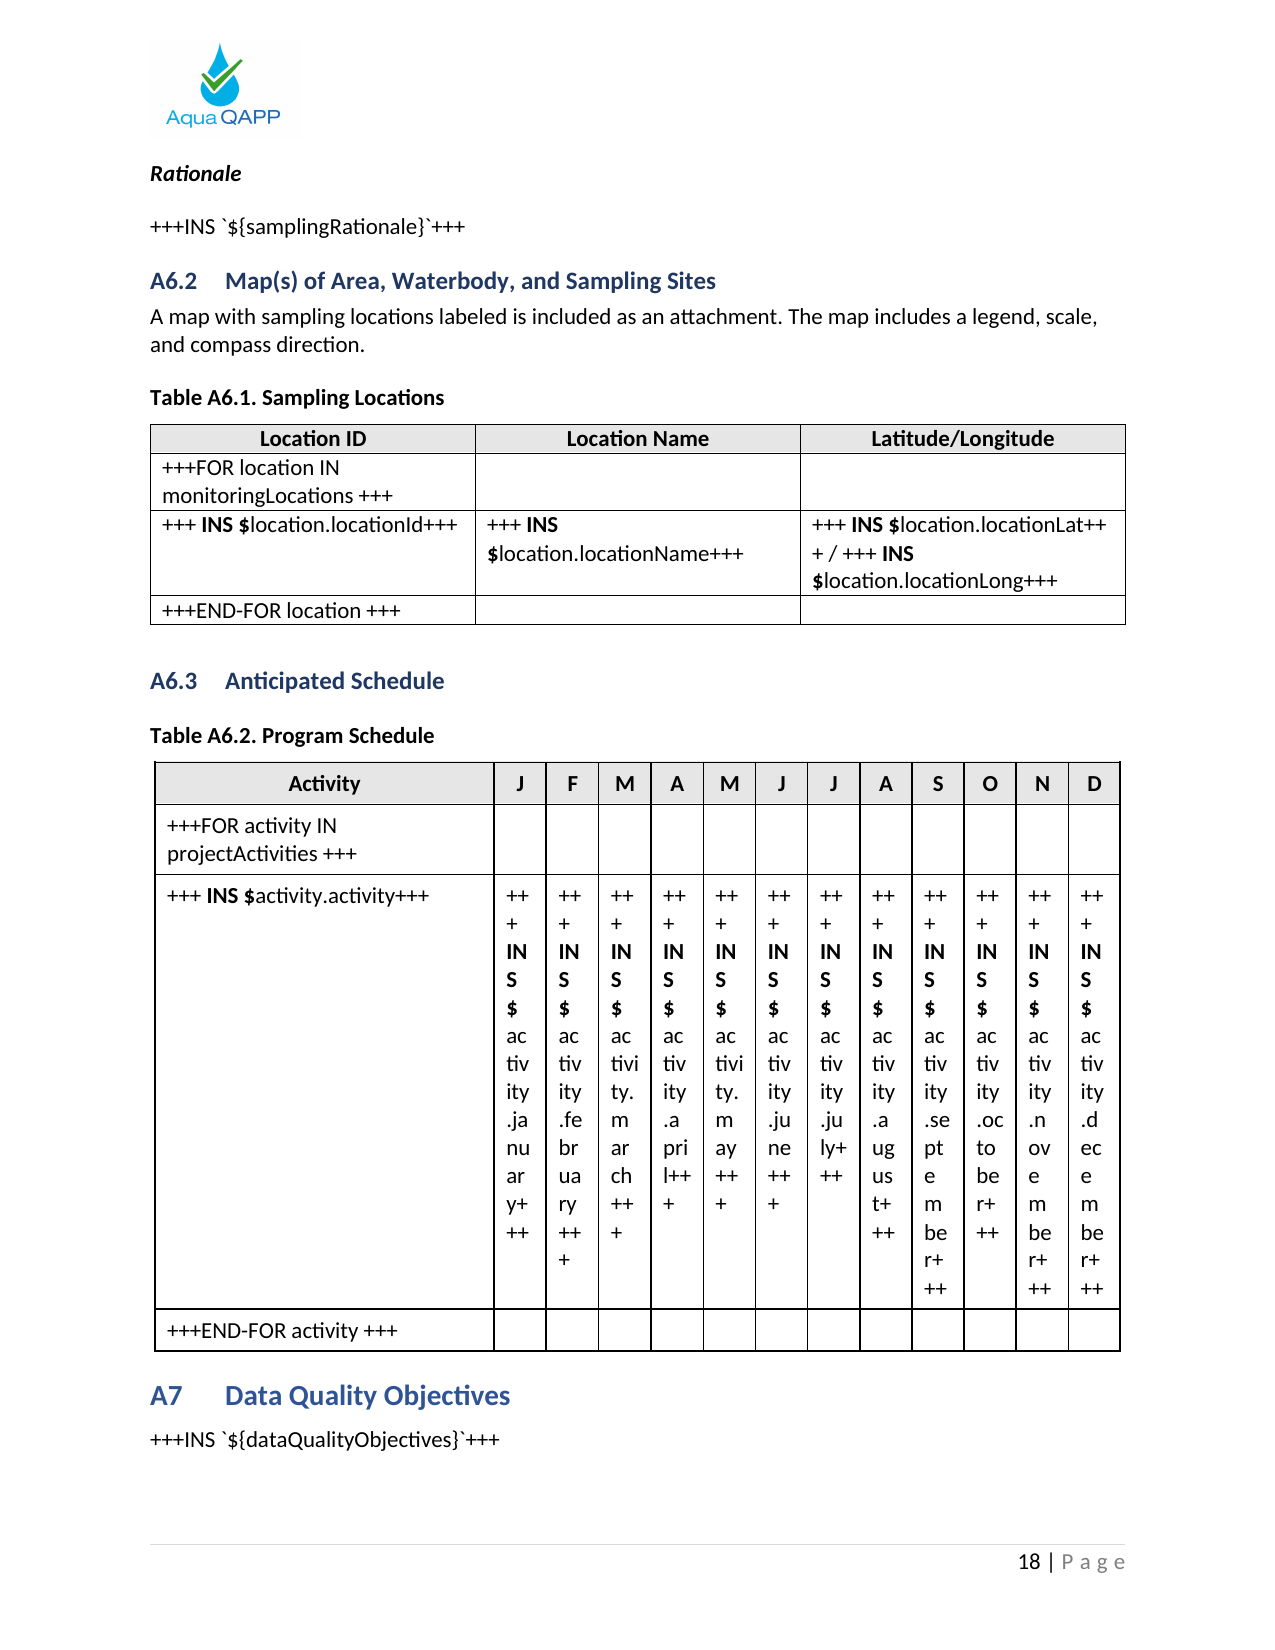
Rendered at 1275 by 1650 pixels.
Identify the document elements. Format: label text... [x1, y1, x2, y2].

table_cell +++ INS $activity.august+++ [861, 875, 911, 1308]
table_cell [913, 805, 963, 873]
table_header O [965, 763, 1015, 803]
table_cell [801, 454, 1125, 509]
table_cell [1017, 805, 1068, 873]
table_cell [1069, 805, 1119, 873]
table_header M [704, 763, 755, 803]
text A map with sampling locations labeled is included as an attachment. The map includes a legend, scale, and compass direction. [150, 302, 1125, 358]
table_cell [913, 1310, 963, 1350]
table_cell +++END-FOR activity +++ [156, 1310, 493, 1350]
table_header S [913, 763, 963, 803]
table_header D [1069, 763, 1119, 803]
table_cell [801, 596, 1125, 624]
table_header J [495, 763, 545, 803]
subtitle A6.3 Anticipated Schedule [150, 665, 1125, 696]
subtitle A6.2 Map(s) of Area, Waterbody, and Sampling Sites [150, 265, 1125, 296]
table_cell [808, 1310, 859, 1350]
title Table A6.2. Program Schedule [150, 721, 1125, 749]
table_header M [599, 763, 650, 803]
table_cell [1017, 1310, 1068, 1350]
table_header F [547, 763, 598, 803]
table_header Location Name [476, 425, 800, 452]
table_cell +++ INS $activity.october+++ [965, 875, 1015, 1308]
table_cell [704, 805, 755, 873]
table_cell +++ INS $activity.february+++ [547, 875, 598, 1308]
table_cell +++ INS $activity.april+++ [652, 875, 703, 1308]
table_header Activity [156, 763, 493, 803]
table_cell [756, 1310, 807, 1350]
table_header J [808, 763, 859, 803]
table_cell +++ INS $location.locationName+++ [476, 511, 800, 595]
title Table A6.1. Sampling Locations [150, 383, 1125, 411]
table_cell [599, 1310, 650, 1350]
table_cell [476, 454, 800, 509]
table_cell +++ INS $activity.december+++ [1069, 875, 1119, 1308]
table_cell +++END-FOR location +++ [151, 596, 475, 624]
table_cell [652, 805, 703, 873]
table_cell [861, 1310, 911, 1350]
table_cell +++ INS $activity.may+++ [704, 875, 755, 1308]
table_cell [808, 805, 859, 873]
table_cell +++ INS $location.locationLat+++ / +++ INS $location.locationLong+++ [801, 511, 1125, 595]
table_header J [756, 763, 807, 803]
table_cell +++FOR location IN monitoringLocations +++ [151, 454, 475, 509]
table_header N [1017, 763, 1068, 803]
table_cell +++ INS $activity.july+++ [808, 875, 859, 1308]
table_cell [756, 805, 807, 873]
table_header Location ID [151, 425, 475, 452]
table_cell [495, 805, 545, 873]
table_cell +++ INS $activity.november+++ [1017, 875, 1068, 1308]
table_header A [652, 763, 703, 803]
table_cell [652, 1310, 703, 1350]
table_cell [704, 1310, 755, 1350]
table_cell [547, 1310, 598, 1350]
table_cell [599, 805, 650, 873]
table_cell +++ INS $activity.september+++ [913, 875, 963, 1308]
text Rationale [150, 159, 1125, 187]
text +++INS `${dataQualityObjectives}`+++ [150, 1425, 1125, 1453]
table_header Latitude/Longitude [801, 425, 1125, 452]
table_cell +++FOR activity IN projectActivities +++ [156, 805, 493, 873]
table_cell [965, 1310, 1015, 1350]
table_cell +++ INS $location.locationId+++ [151, 511, 475, 595]
table_cell [495, 1310, 545, 1350]
picture [150, 39, 302, 139]
table_header A [861, 763, 911, 803]
table_cell [476, 596, 800, 624]
table_cell [861, 805, 911, 873]
subtitle A7 Data Quality Objectives [150, 1377, 1125, 1412]
table_cell +++ INS $activity.march+++ [599, 875, 650, 1308]
text +++INS `${samplingRationale}`+++ [150, 212, 1125, 240]
table_cell [965, 805, 1015, 873]
table_cell [1069, 1310, 1119, 1350]
table_cell +++ INS $activity.activity+++ [156, 875, 493, 1308]
table_cell [547, 805, 598, 873]
table_cell +++ INS $activity.june+++ [756, 875, 807, 1308]
table_cell +++ INS $activity.january+++ [495, 875, 545, 1308]
